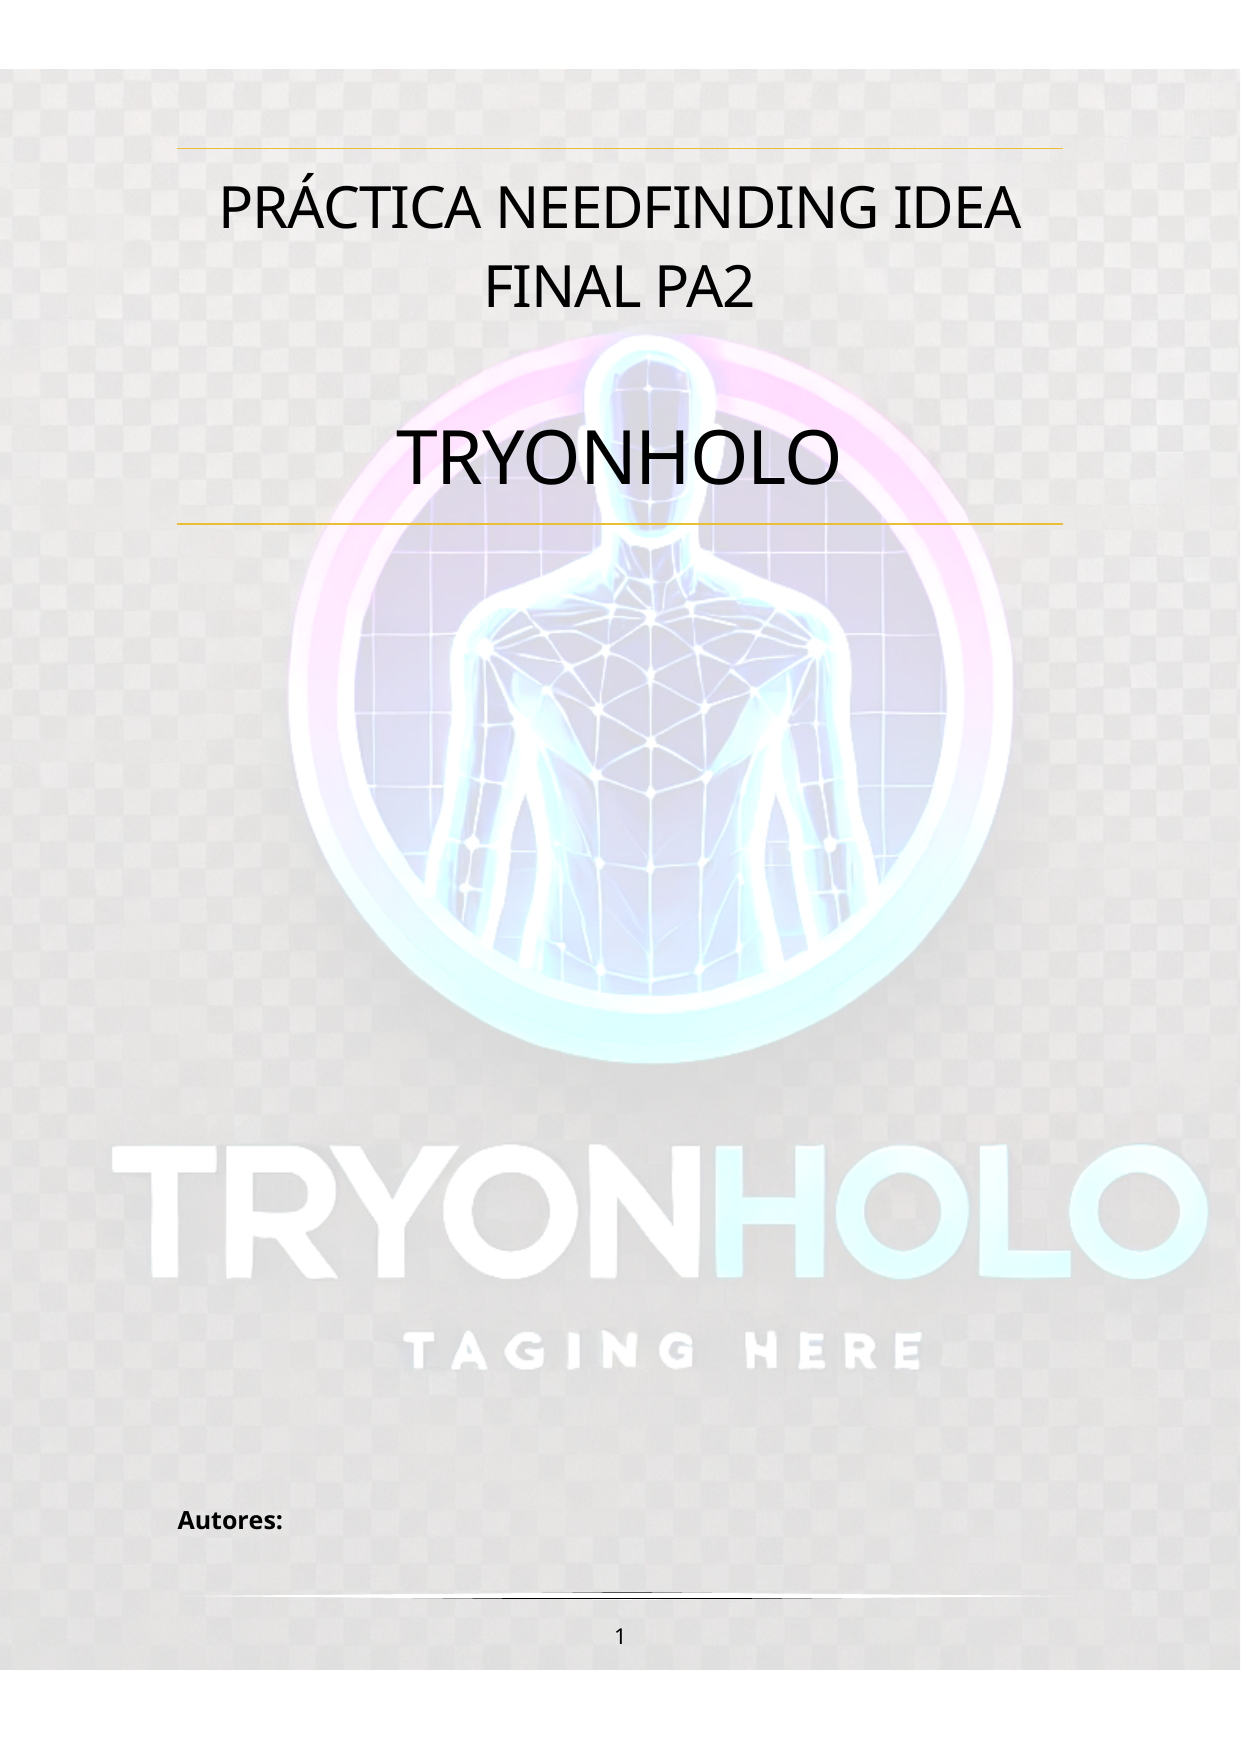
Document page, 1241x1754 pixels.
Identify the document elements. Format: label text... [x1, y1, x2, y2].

title PRÁCTICA NEEDFINDING IDEA FINAL PA2 [177, 149, 1063, 325]
title TRYONHOLO [177, 386, 1063, 523]
text Autores: [177, 1502, 1063, 1536]
